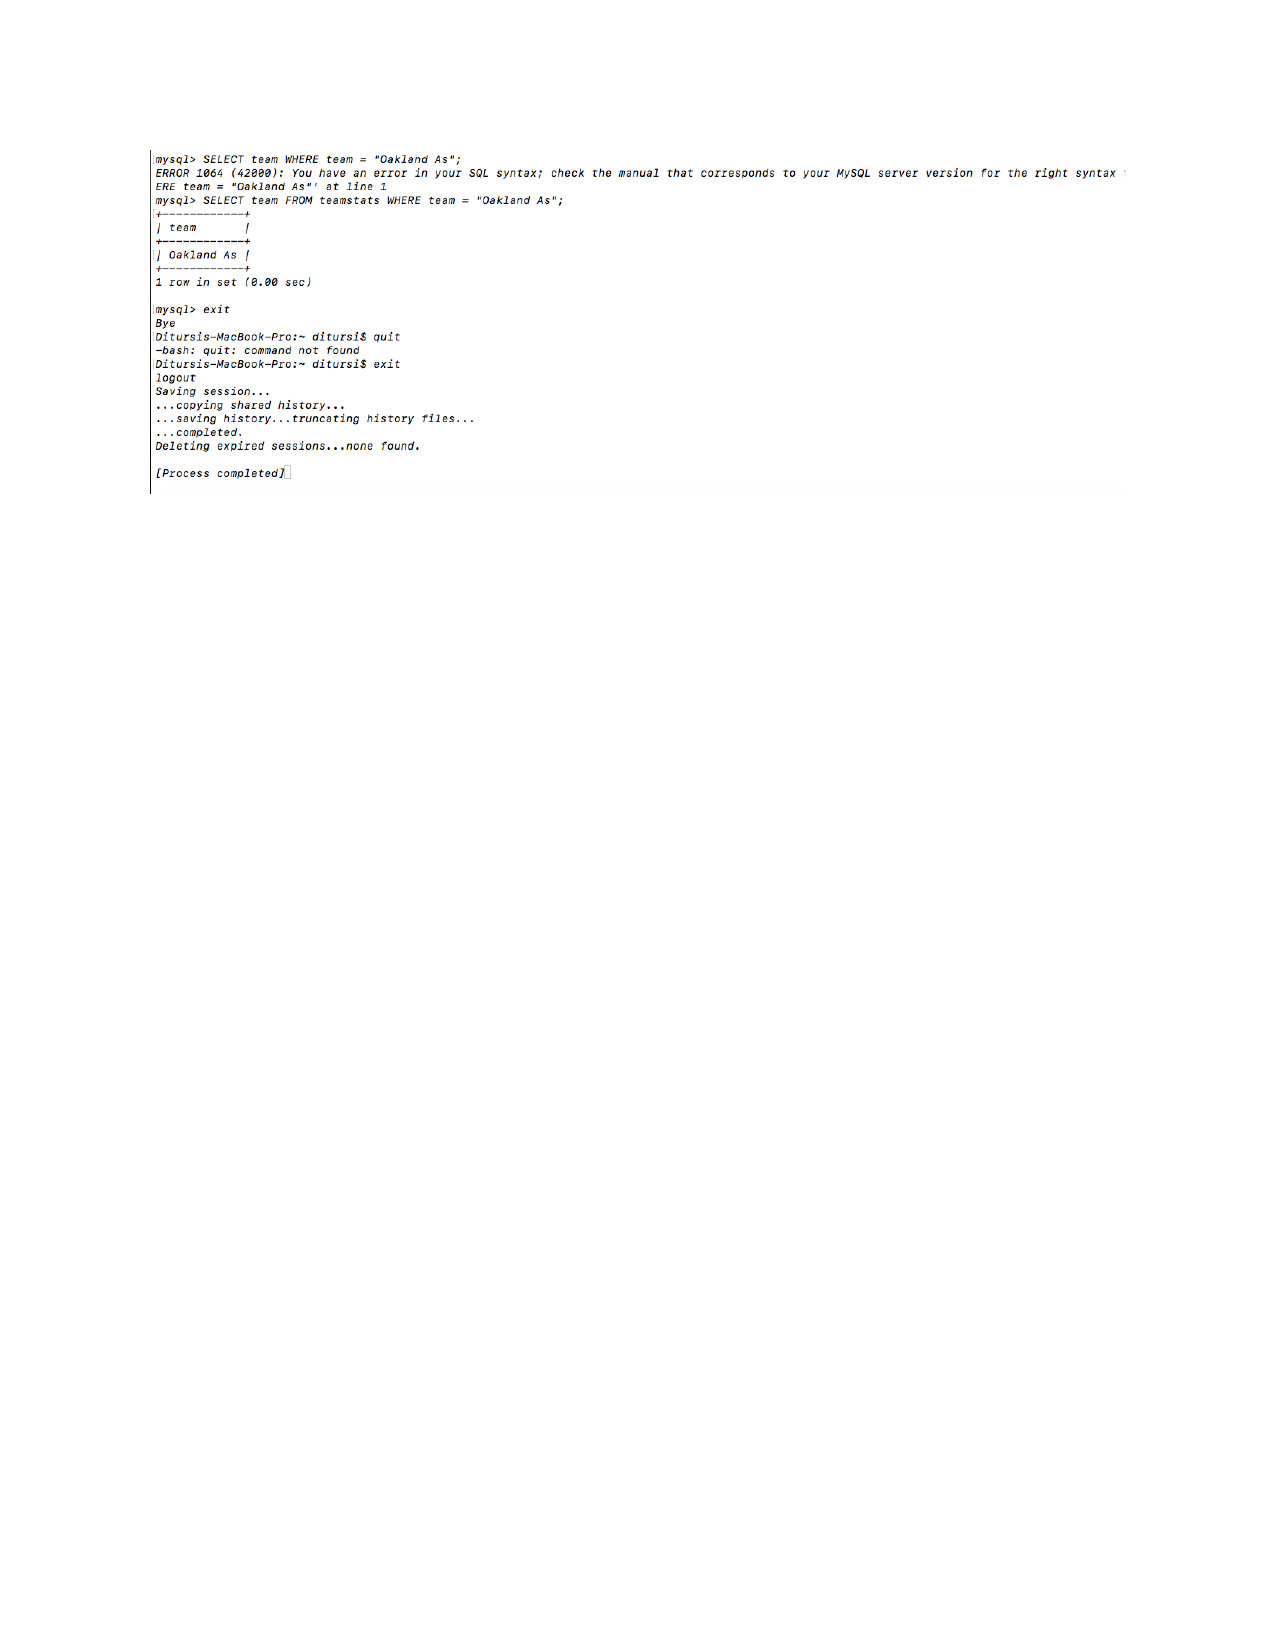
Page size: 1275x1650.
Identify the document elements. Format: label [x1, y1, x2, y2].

picture [150, 150, 1125, 494]
